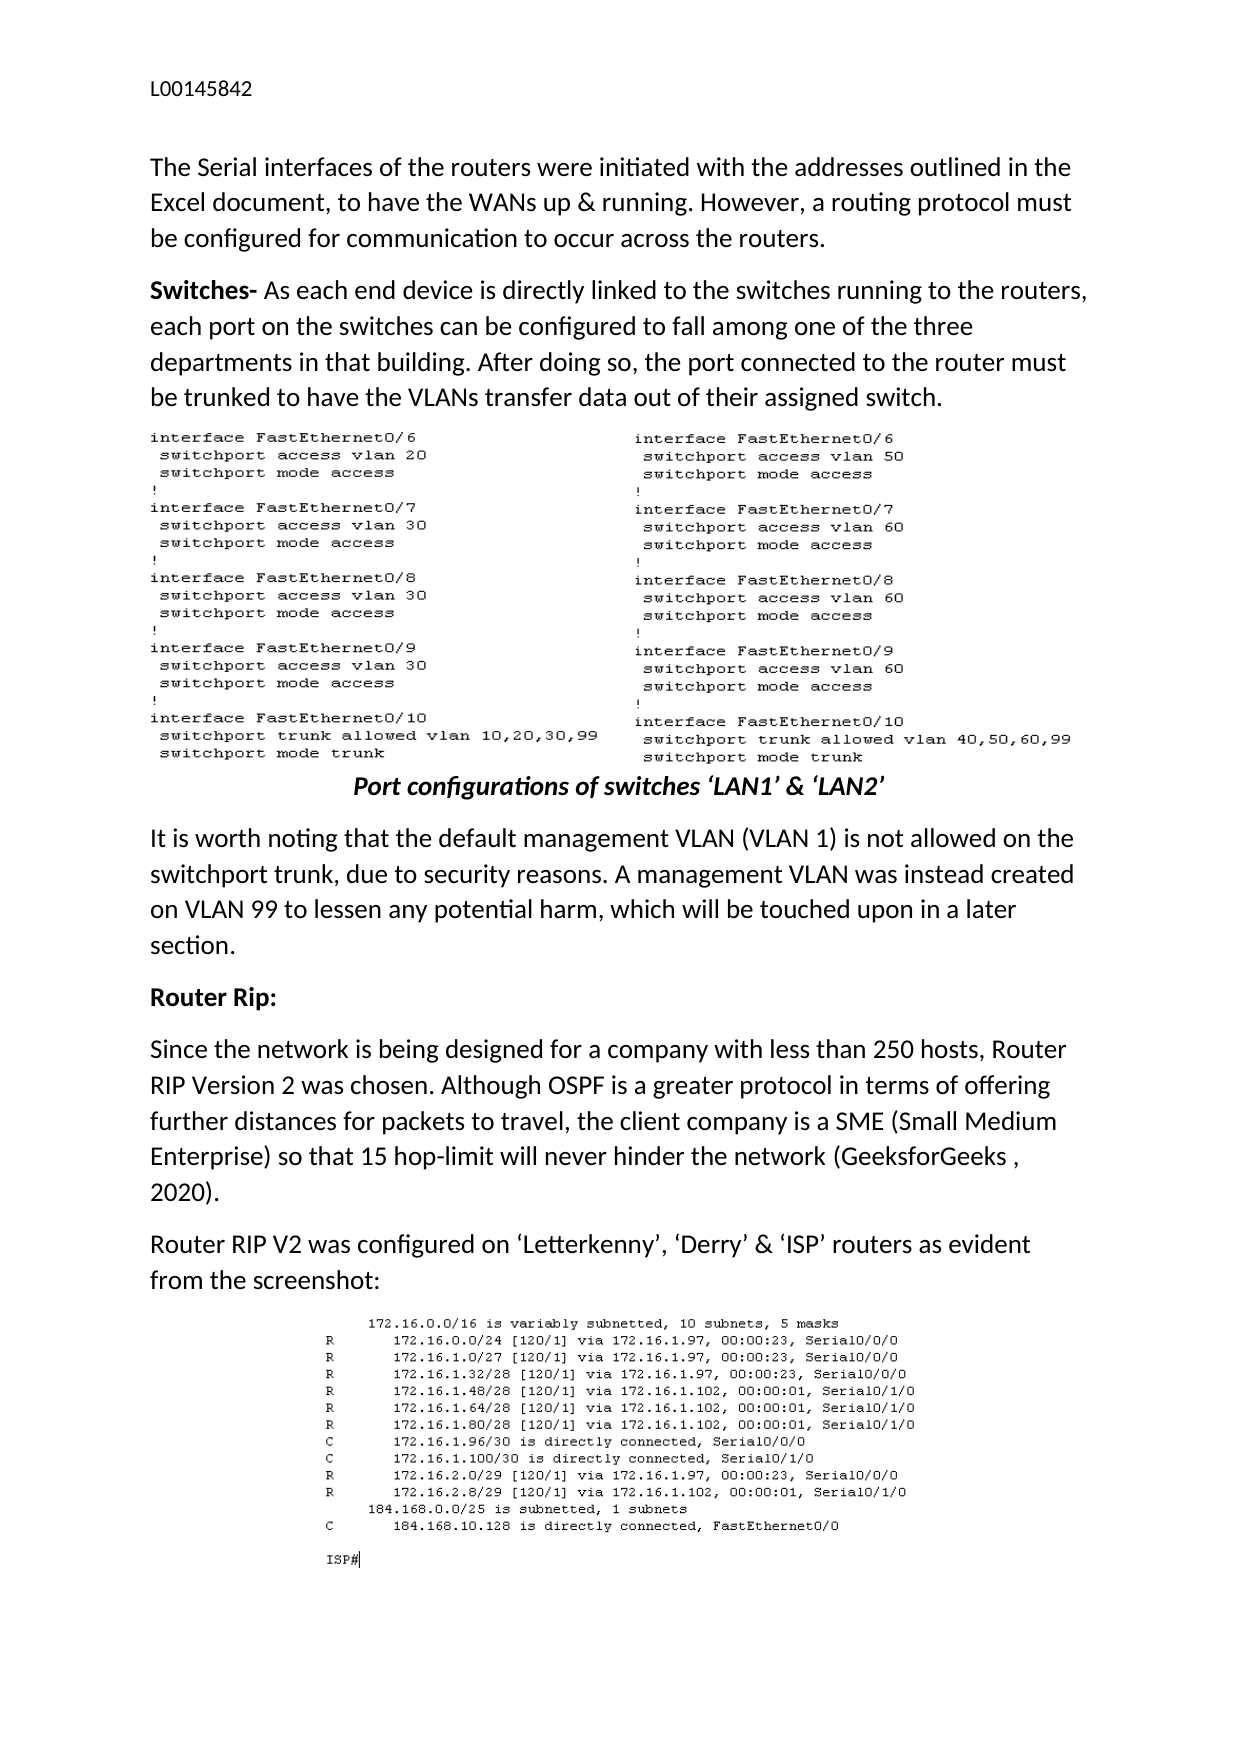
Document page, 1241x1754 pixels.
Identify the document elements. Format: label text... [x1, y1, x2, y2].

picture [150, 432, 600, 764]
text Router Rip: [150, 980, 1090, 1013]
text Switches- As each end device is directly linked to the switches running to the routers, each port on the switches can be configured to fall among one of the three departments in that building. After doing so, the port connected to the router must be trunked to have the VLANs transfer data out of their assigned switch. [150, 273, 1090, 413]
picture [635, 432, 1074, 767]
picture [321, 1315, 919, 1568]
text The Serial interfaces of the routers were initiated with the addresses outlined in the Excel document, to have the WANs up & running. However, a routing protocol must be configured for communication to occur across the routers. [150, 150, 1090, 254]
text Router RIP V2 was configured on ‘Letterkenny’, ‘Derry’ & ‘ISP’ routers as evident from the screenshot: [150, 1227, 1090, 1296]
text It is worth noting that the default management VLAN (VLAN 1) is not allowed on the switchport trunk, due to security reasons. A management VLAN was instead created on VLAN 99 to lessen any potential harm, which will be touched upon in a later section. [150, 821, 1090, 961]
text Since the network is being designed for a company with less than 250 hosts, Router RIP Version 2 was chosen. Although OSPF is a greater protocol in terms of offering further distances for packets to travel, the client company is a SME (Small Medium Enterprise) so that 15 hop-limit will never hinder the network (GeeksforGeeks , 2020). [150, 1033, 1090, 1208]
